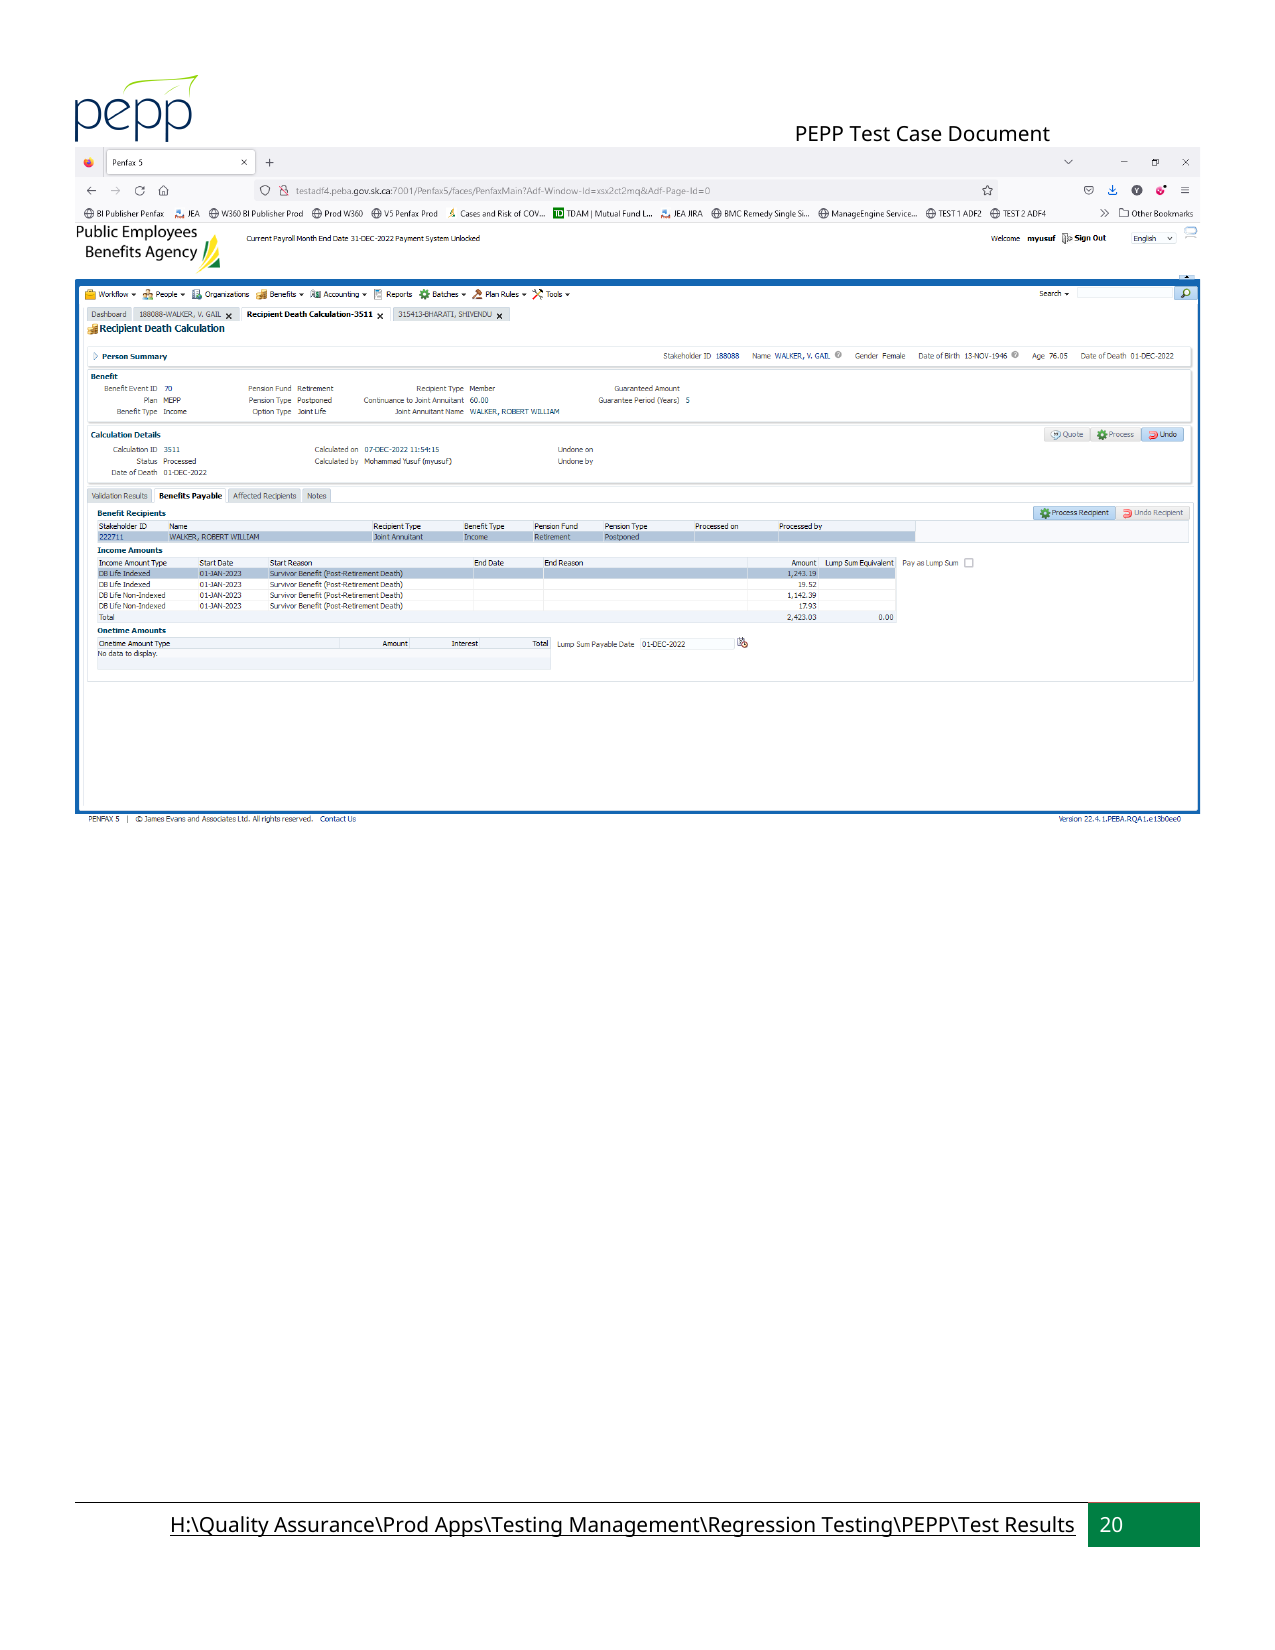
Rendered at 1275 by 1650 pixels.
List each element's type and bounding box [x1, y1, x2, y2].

picture [75, 147, 1200, 824]
picture [75, 75, 199, 142]
